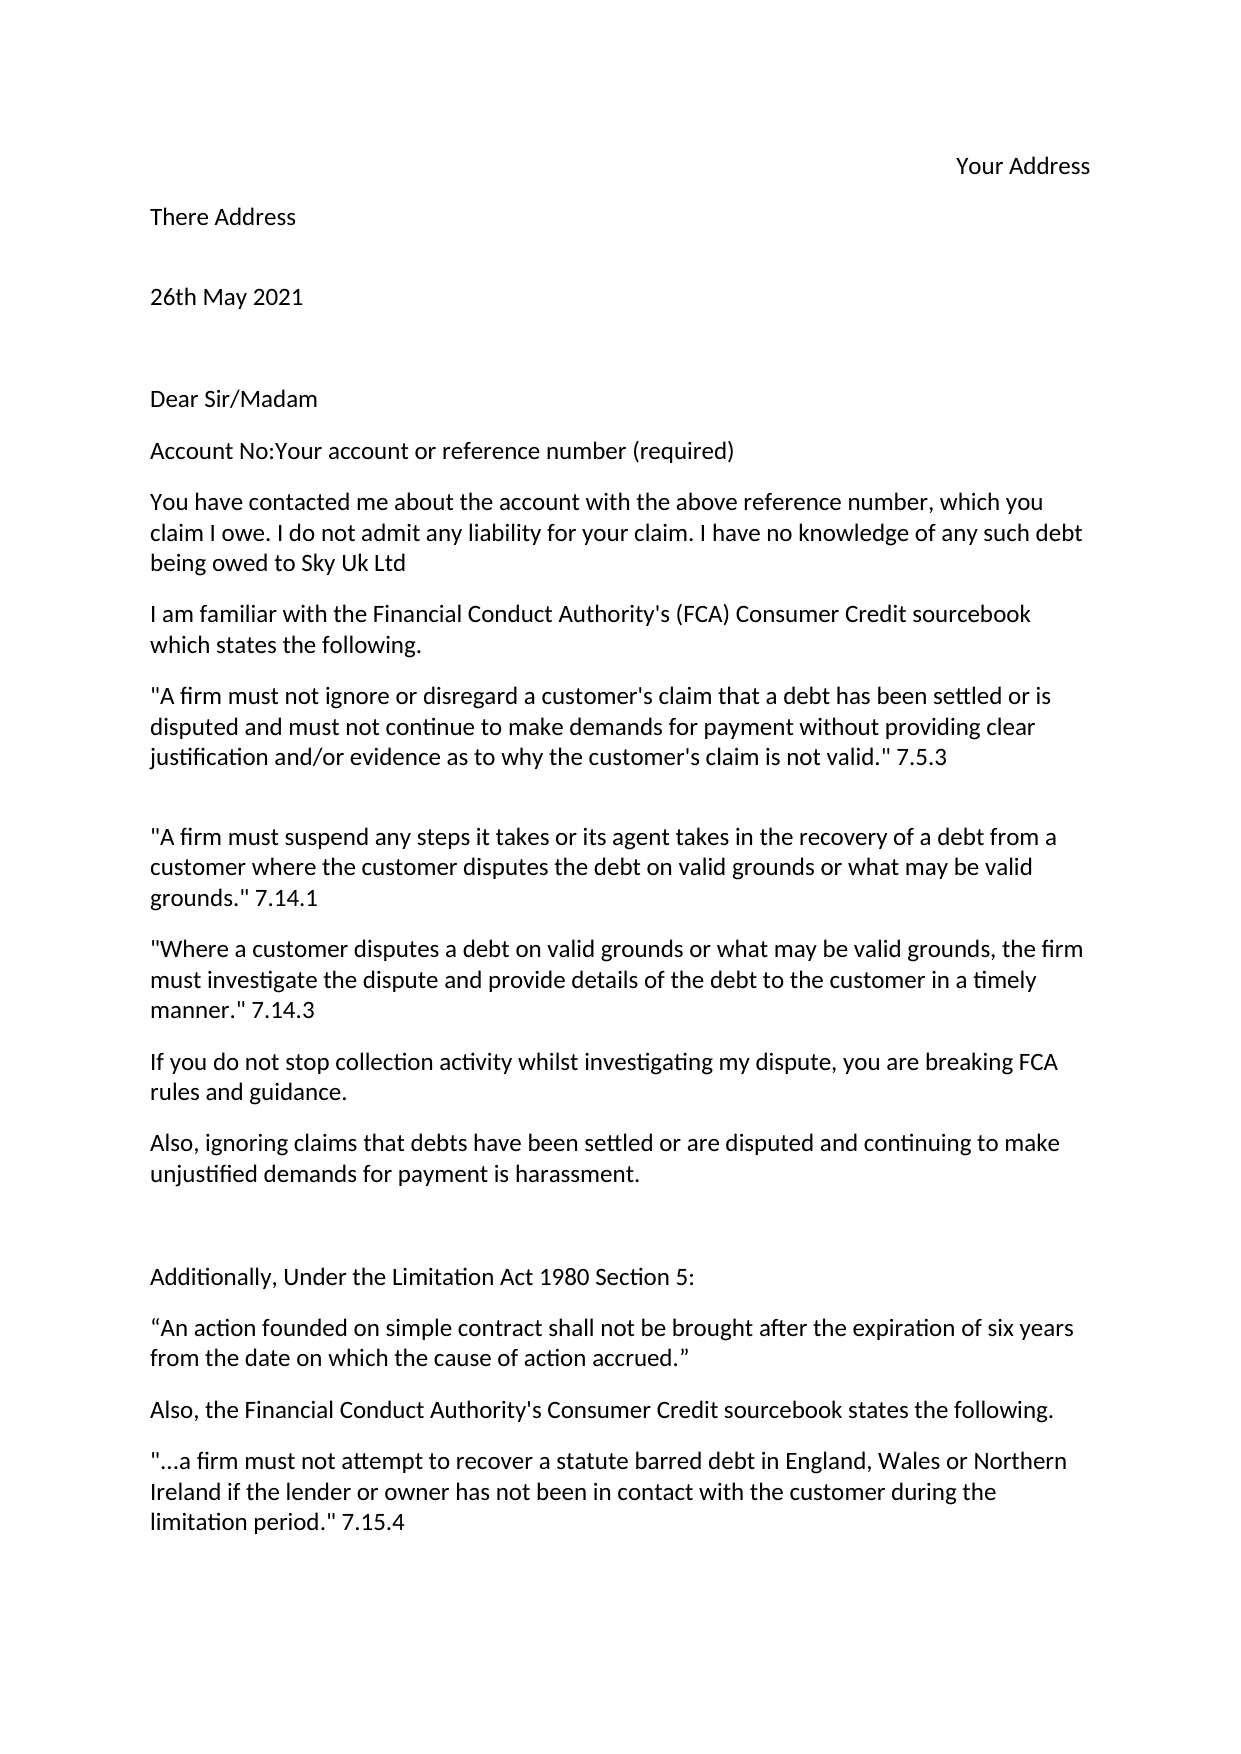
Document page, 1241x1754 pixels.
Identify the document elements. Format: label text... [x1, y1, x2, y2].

text Also, the Financial Conduct Authority's Consumer Credit sourcebook states the following. [150, 1394, 1090, 1424]
text "A firm must not ignore or disregard a customer's claim that a debt has been settled or is disputed and must not continue to make demands for payment without providing clear justification and/or evidence as to why the customer's claim is not valid." 7.5.3 [150, 680, 1090, 800]
text Dear Sir/Madam [150, 383, 1090, 414]
text You have contacted me about the account with the above reference number, which you claim I owe. I do not admit any liability for your claim. I have no knowledge of any such debt being owed to Sky Uk Ltd [150, 486, 1090, 578]
text 26th May 2021 [150, 281, 1090, 311]
text Account No:Your account or reference number (required) [150, 435, 1090, 465]
text "A firm must suspend any steps it takes or its agent takes in the recovery of a debt from a customer where the customer disputes the debt on valid grounds or what may be valid grounds." 7.14.1 [150, 821, 1090, 912]
text If you do not stop collection activity whilst investigating my dispute, you are breaking FCA rules and guidance. [150, 1046, 1090, 1107]
text "...a firm must not attempt to recover a statute barred debt in England, Wales or Northern Ireland if the lender or owner has not been in contact with the customer during the limitation period." 7.15.4 [150, 1445, 1090, 1537]
text There Address [150, 201, 1090, 260]
text Your Address [150, 150, 1090, 181]
text "Where a customer disputes a debt on valid grounds or what may be valid grounds, the firm must investigate the dispute and provide details of the debt to the customer in a timely manner." 7.14.3 [150, 933, 1090, 1025]
text “An action founded on simple contract shall not be brought after the expiration of six years from the date on which the cause of action accrued.” [150, 1312, 1090, 1373]
text Also, ignoring claims that debts have been settled or are disputed and continuing to make unjustified demands for payment is harassment. [150, 1127, 1090, 1188]
text Additionally, Under the Limitation Act 1980 Section 5: [150, 1261, 1090, 1291]
text I am familiar with the Financial Conduct Authority's (FCA) Consumer Credit sourcebook which states the following. [150, 598, 1090, 659]
